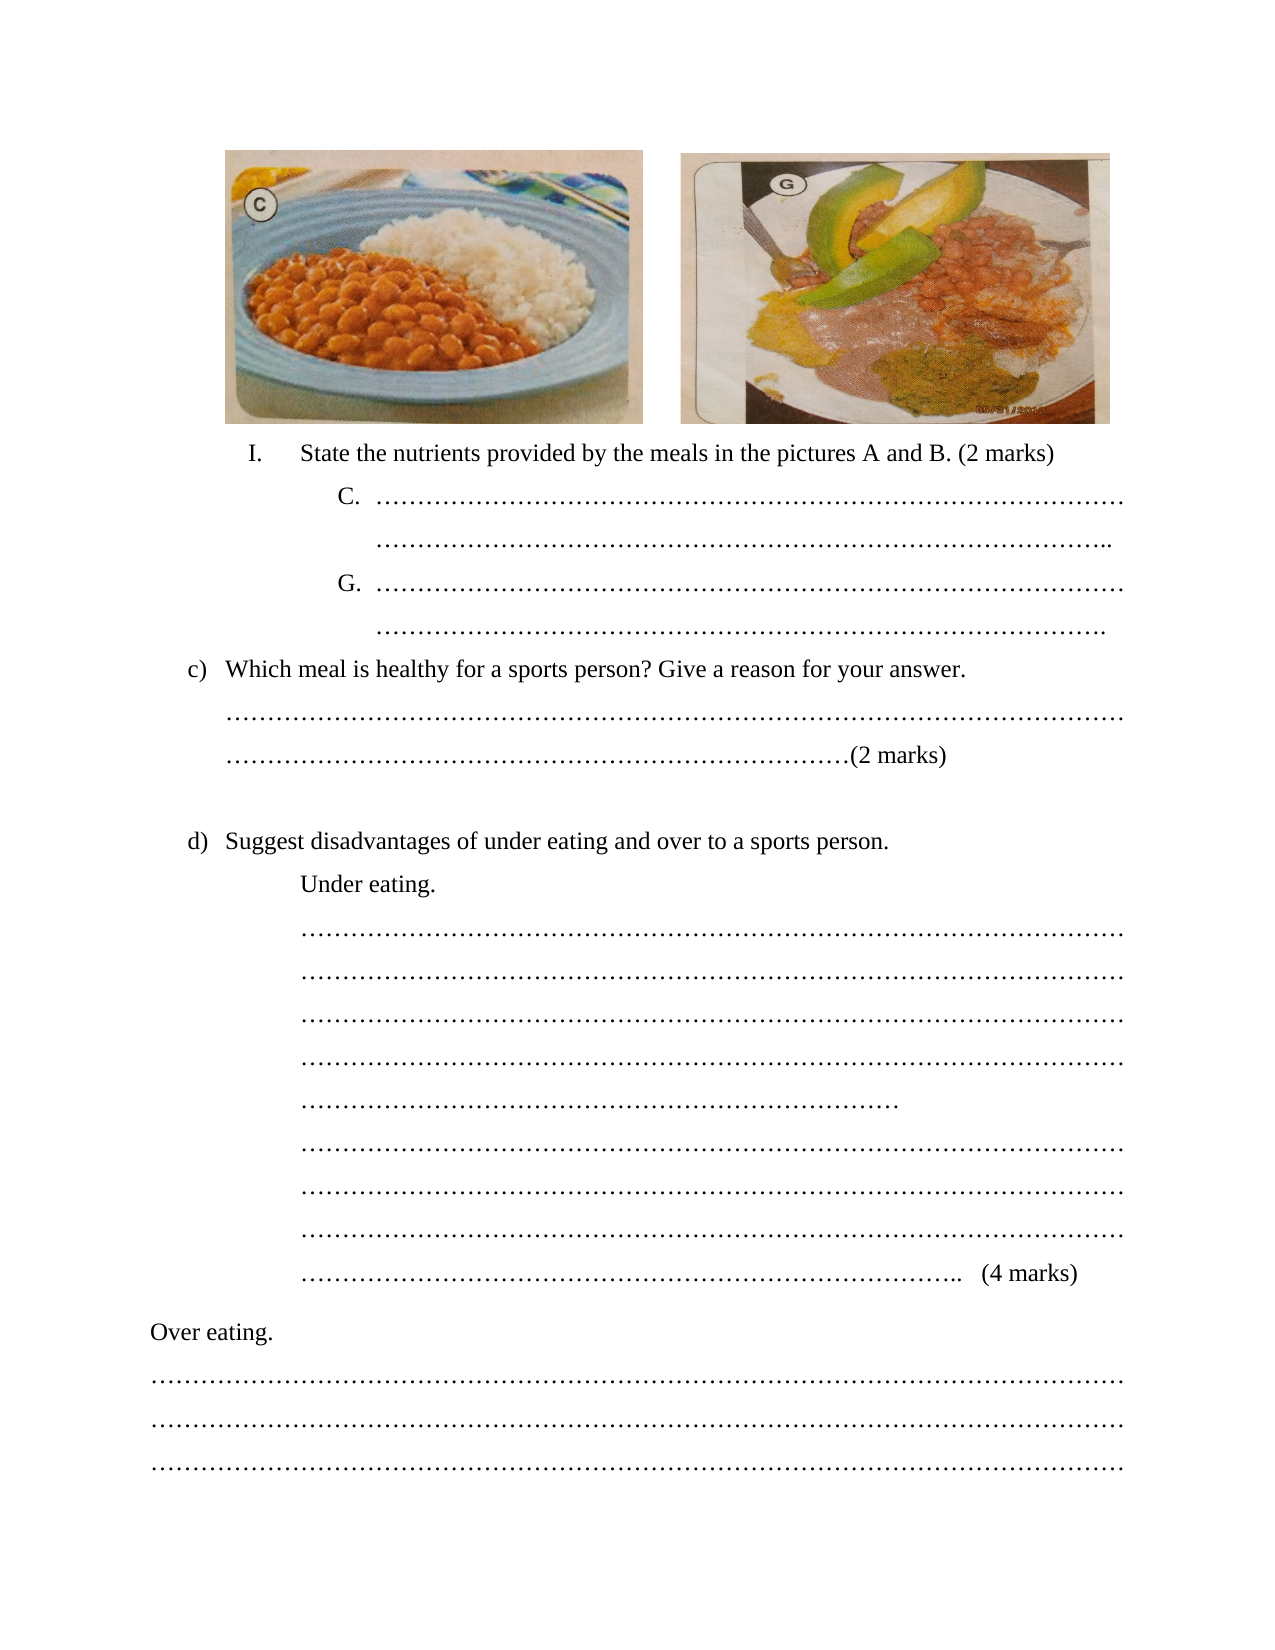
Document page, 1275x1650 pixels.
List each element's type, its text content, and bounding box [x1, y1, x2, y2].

list State the nutrients provided by the meals in the pictures A and B. (2 marks) [262, 438, 1125, 467]
list …………………………………………………………………………………………………………………………………………………………….. [337, 481, 1125, 553]
list Under eating. ……………………………………………………………………………………………………………………………………………………………………………………………………………………………………………………………………………………………………………………………………………………………………………………………………………………………… …………………………………………………………………………………………………………………………………………………………………………………………………………………………………………………………………………………………………………………………………………….. (4 marks) [300, 869, 1125, 1286]
picture [680, 153, 1110, 424]
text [150, 1317, 1125, 1476]
list ……………………………………………………………………………………………………………………………………………………………. [337, 568, 1125, 639]
picture [225, 150, 643, 424]
list Which meal is healthy for a sports person? Give a reason for your answer. …………………………………………………………………………………………………………………………………………………………………(2 marks) [187, 654, 1125, 769]
list Suggest disadvantages of under eating and over to a sports person. [187, 826, 1125, 855]
